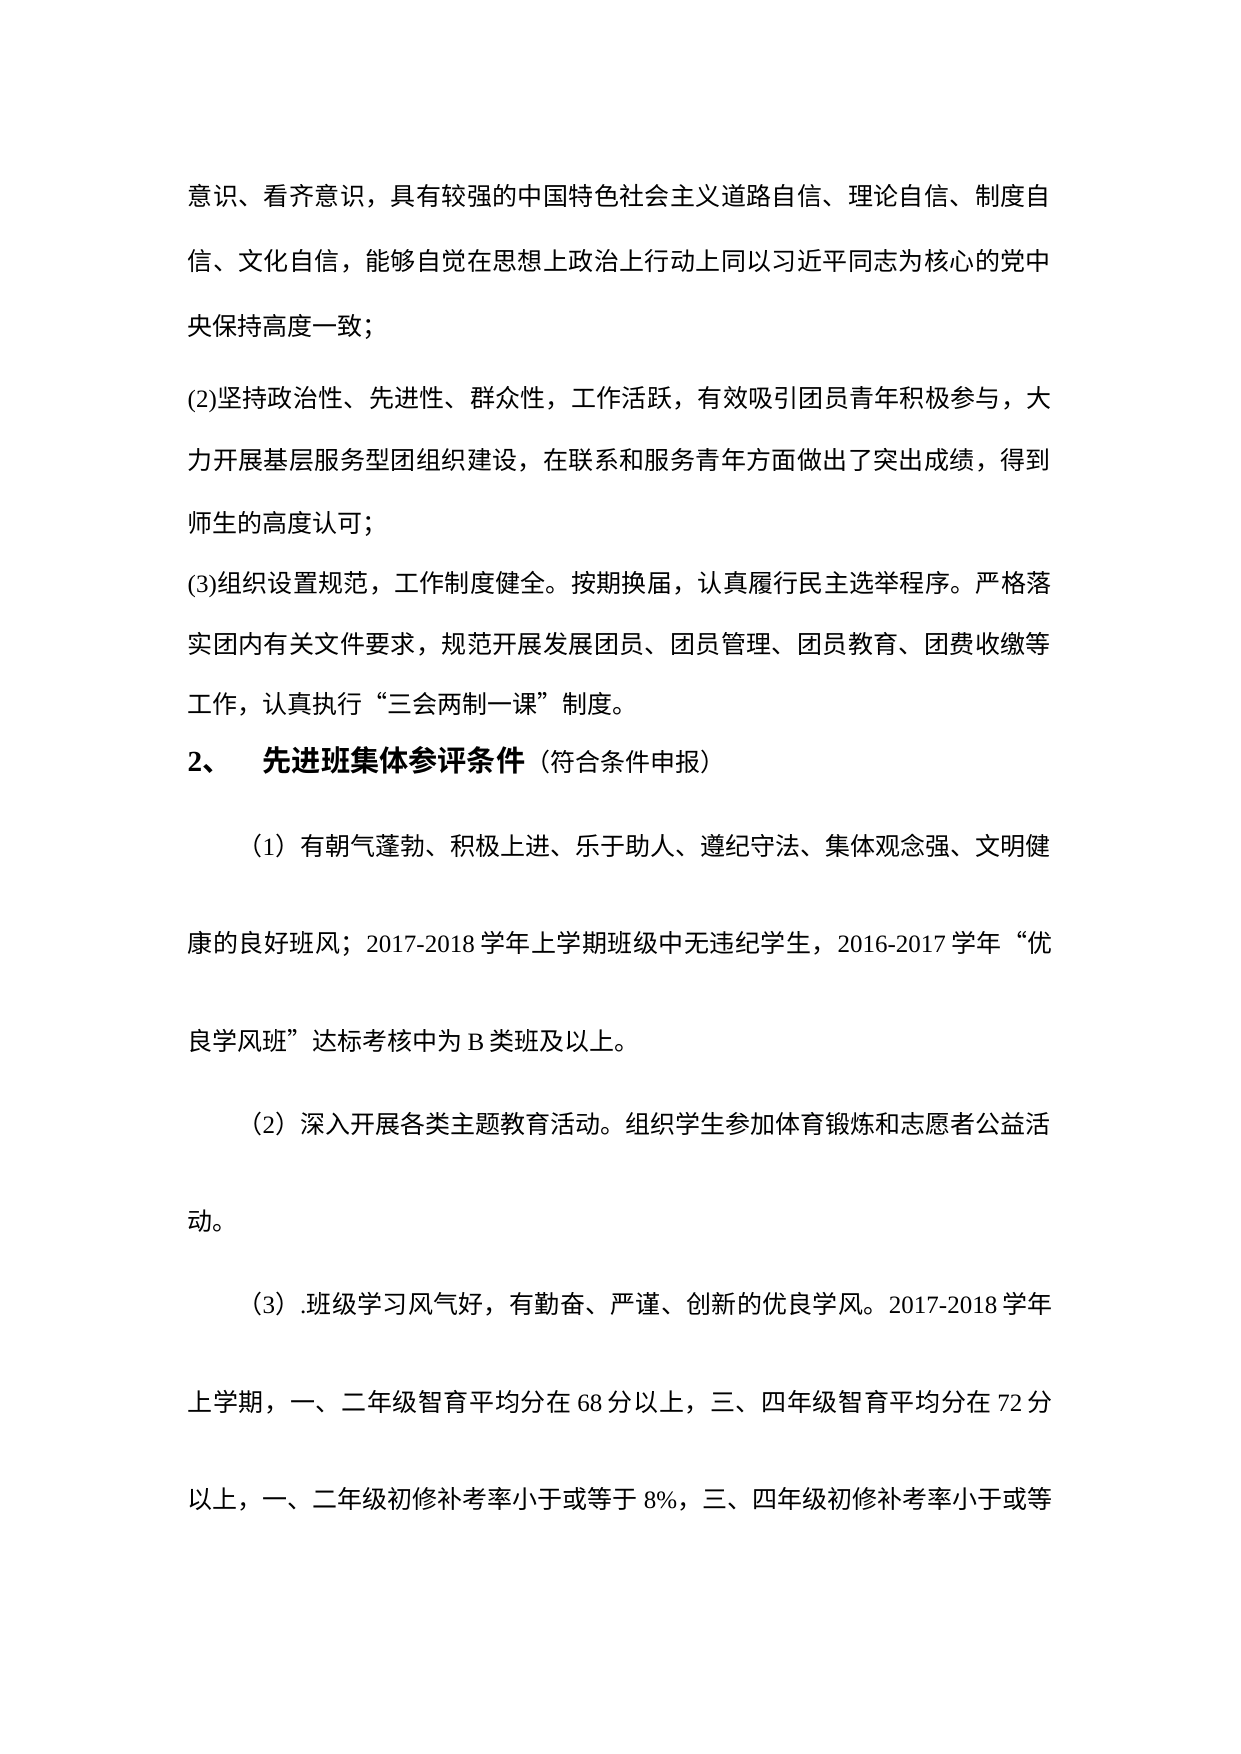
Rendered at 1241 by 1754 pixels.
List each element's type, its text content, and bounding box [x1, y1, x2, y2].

list 先进班集体参评条件（符合条件申报） [187, 726, 1053, 791]
text (2)坚持政治性、先进性、群众性，工作活跃，有效吸引团员青年积极参与，大力开展基层服务型团组织建设，在联系和服务青年方面做出了突出成绩，得到师生的高度认可； [187, 357, 1053, 544]
text (3)组织设置规范，工作制度健全。按期换届，认真履行民主选举程序。严格落实团内有关文件要求，规范开展发展团员、团员管理、团员教育、团费收缴等工作，认真执行“三会两制一课”制度。 [187, 544, 1053, 726]
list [187, 1271, 1053, 1531]
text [187, 162, 1053, 357]
list 有朝气蓬勃、积极上进、乐于助人、遵纪守法、集体观念强、文明健康的良好班风；2017-2018学年上学期班级中无违纪学生，2016-2017学年“优良学风班”达标考核中为B类班及以上。 [187, 812, 1053, 1072]
list 深入开展各类主题教育活动。组织学生参加体育锻炼和志愿者公益活动。 [187, 1090, 1053, 1252]
